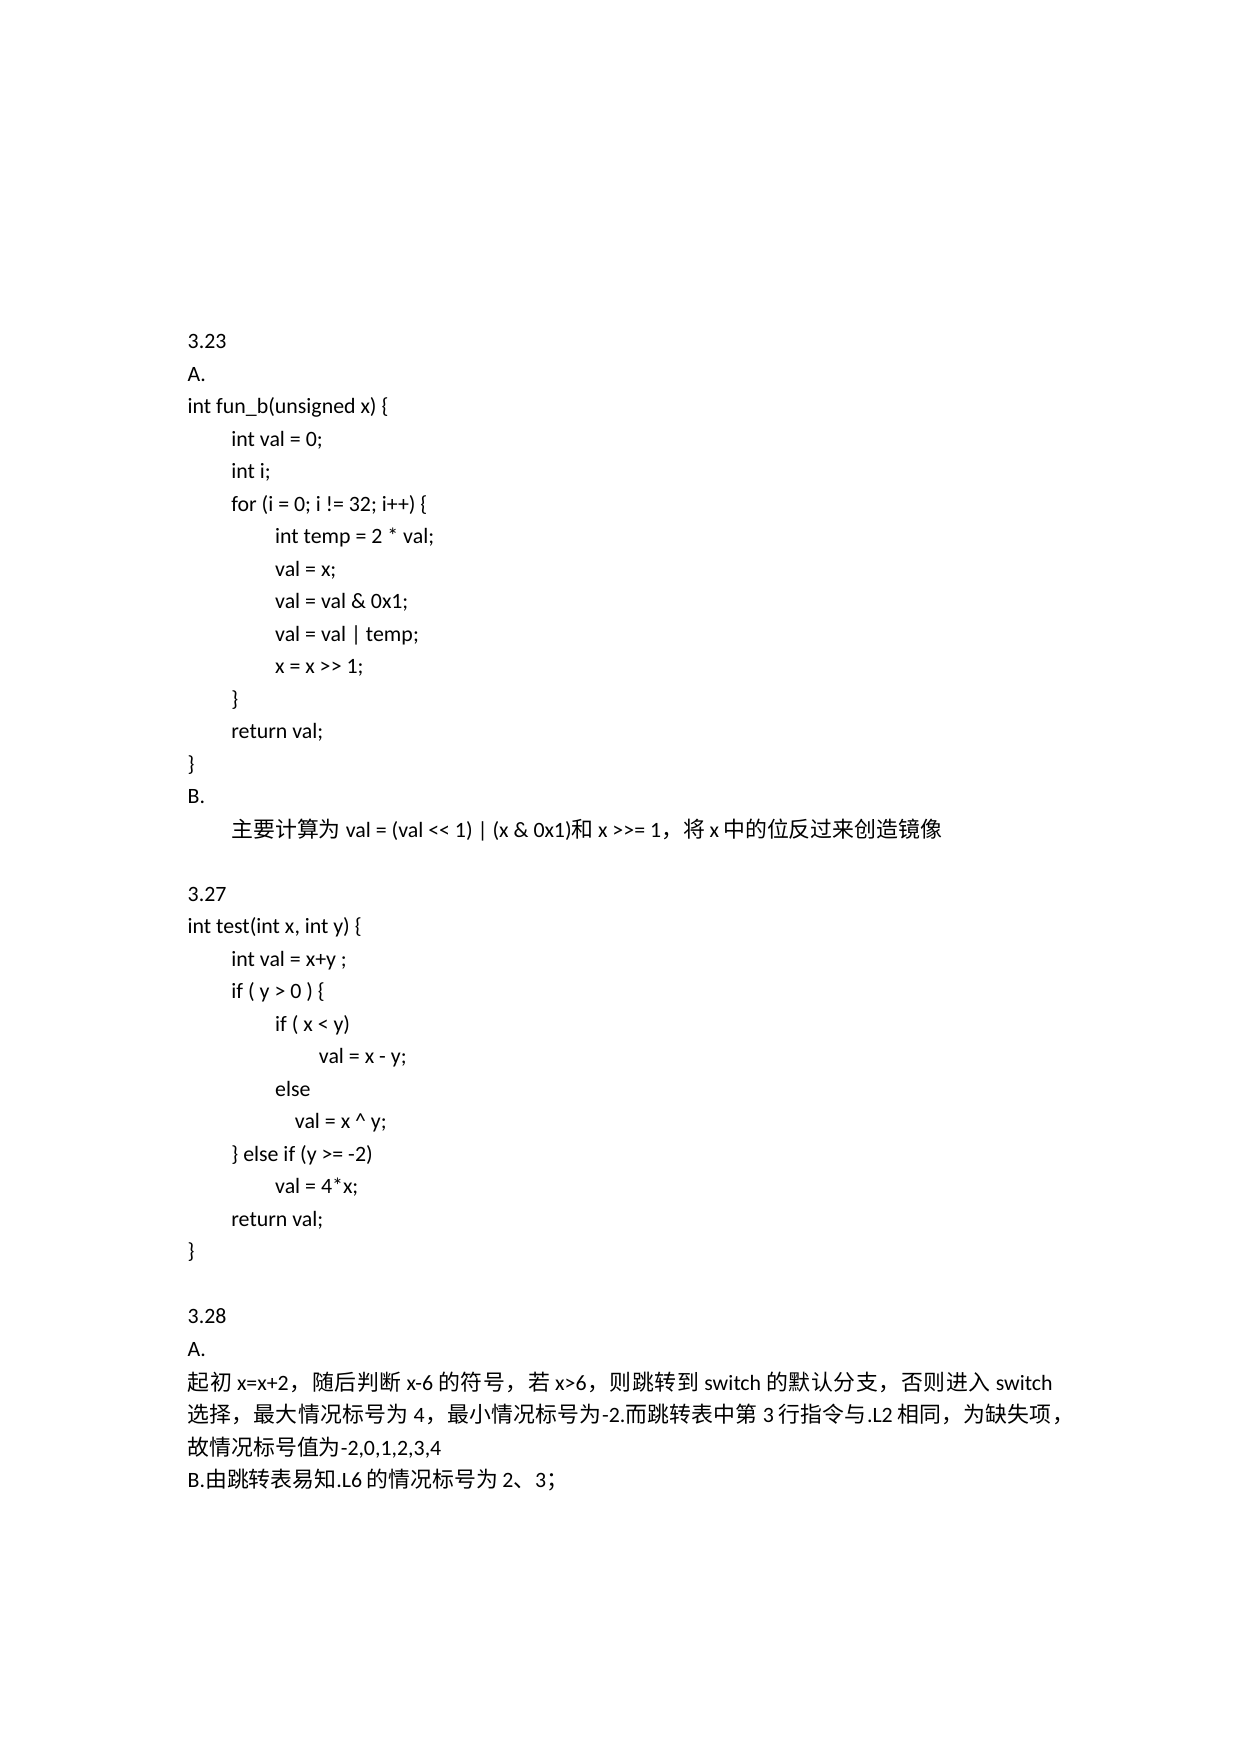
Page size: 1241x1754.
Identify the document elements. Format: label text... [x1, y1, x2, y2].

list 3.23 [187, 324, 1053, 357]
list 主要计算为 val = (val << 1) | (x & 0x1)和x >>= 1，将x中的位反过来创造镜像 [187, 812, 1053, 844]
list val = val & 0x1; [231, 584, 1053, 617]
list 起初x=x+2，随后判断x-6的符号，若x>6，则跳转到switch的默认分支，否则进入switch选择，最大情况标号为4，最小情况标号为-2.而跳转表中第3行指令与.L2相同，为缺失项，故情况标号值为-2,0,1,2,3,4 [187, 1364, 1053, 1462]
list A. [187, 357, 1053, 389]
list int fun_b(unsigned x) { [187, 389, 1053, 422]
list 3.27 [187, 877, 1053, 909]
list } [187, 747, 1053, 779]
list B. [187, 779, 1053, 812]
list x = x >> 1; [231, 649, 1053, 682]
list val = x; [231, 552, 1053, 584]
list val = x ^ y; [231, 1104, 1053, 1137]
list int test(int x, int y) { [187, 909, 1053, 942]
list for (i = 0; i != 32; i++) { [187, 487, 1053, 519]
list } [187, 1234, 1053, 1267]
list val = val | temp; [231, 617, 1053, 649]
list } [187, 682, 1053, 714]
list else [231, 1072, 1053, 1104]
list val = x - y; [275, 1039, 1053, 1072]
list int val = 0; [187, 422, 1053, 454]
list int temp = 2 * val; [231, 519, 1053, 552]
list return val; [187, 714, 1053, 747]
list int val = x+y ; [187, 942, 1053, 974]
list int i; [187, 454, 1053, 487]
list if ( y > 0 ) { [187, 974, 1053, 1007]
list return val; [187, 1202, 1053, 1234]
list if ( x < y) [231, 1007, 1053, 1039]
list B.由跳转表易知.L6的情况标号为2、3； [187, 1462, 1053, 1494]
list val = 4*x; [231, 1169, 1053, 1202]
list } else if (y >= -2) [187, 1137, 1053, 1169]
list 3.28 [187, 1299, 1053, 1332]
list A. [187, 1332, 1053, 1364]
